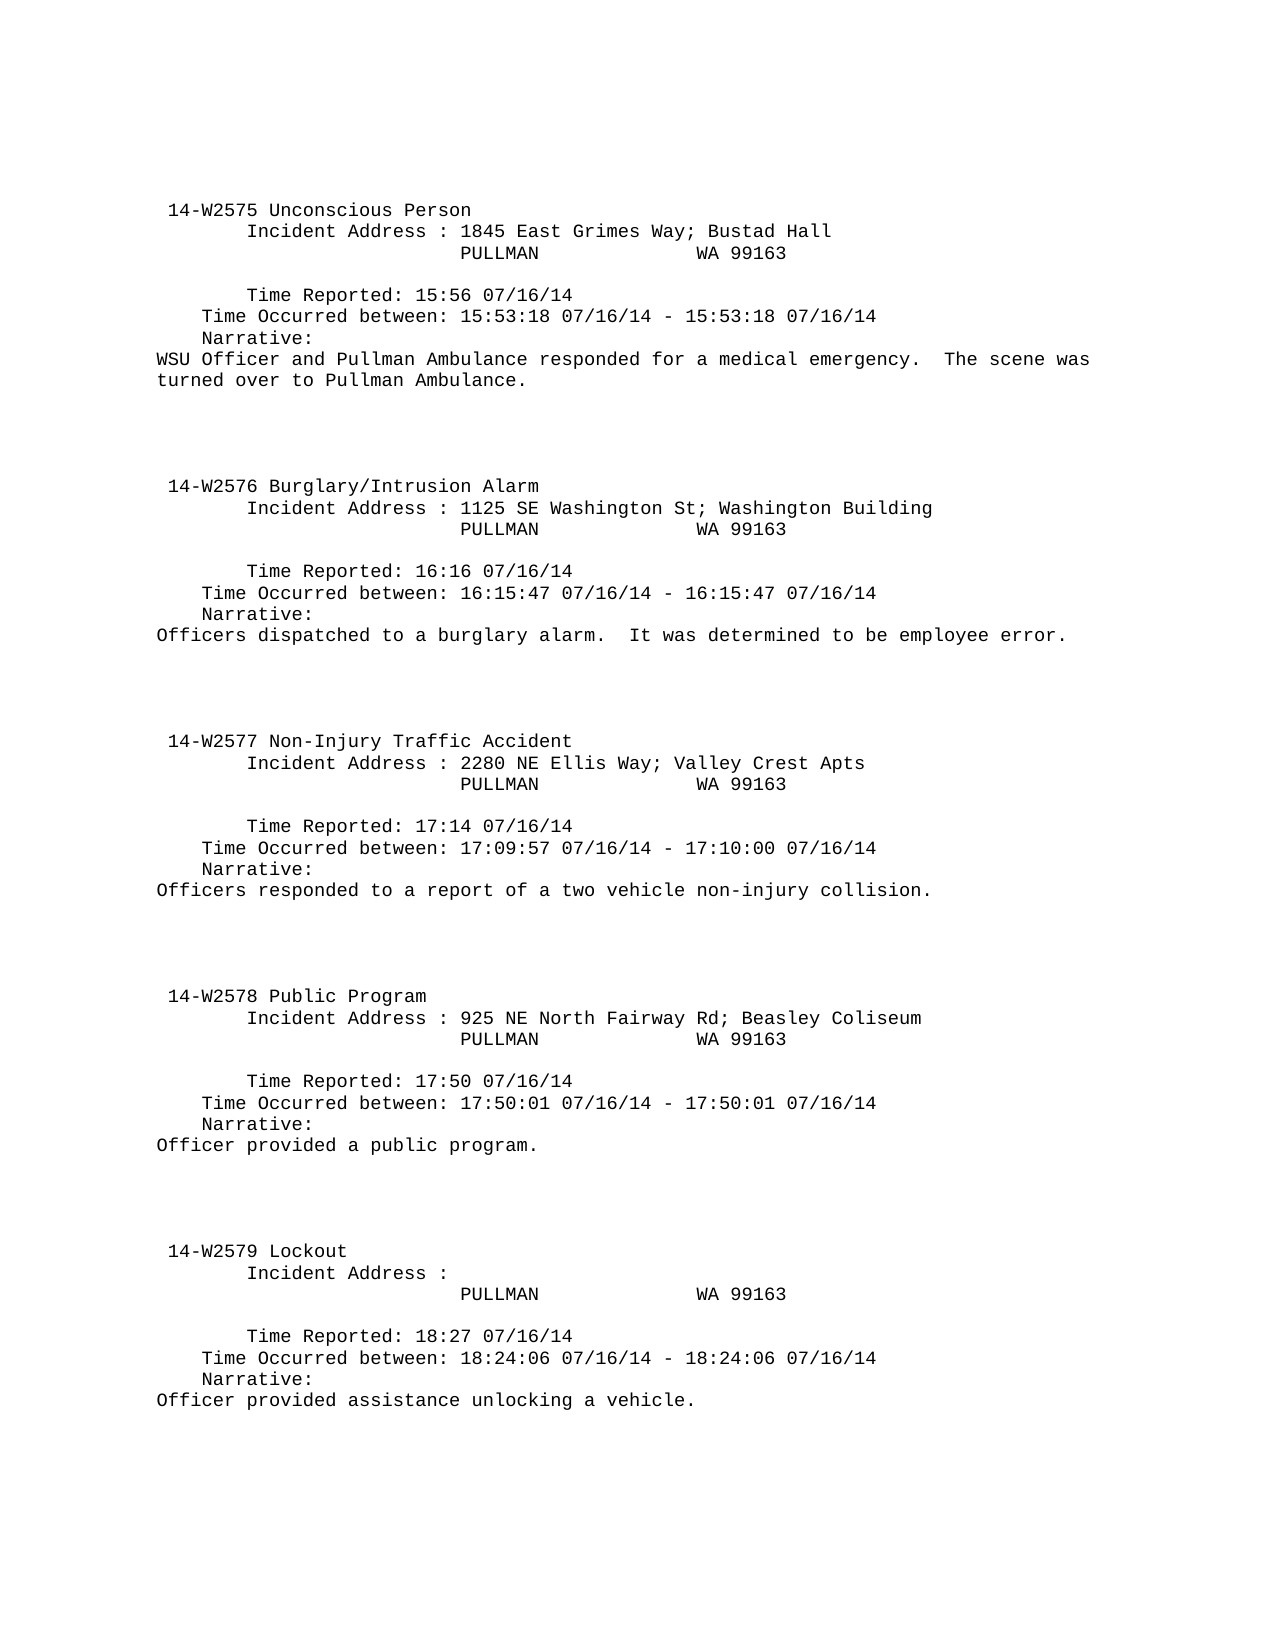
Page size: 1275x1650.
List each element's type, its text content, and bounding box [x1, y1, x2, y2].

text Officer provided assistance unlocking a vehicle. [156, 1391, 1118, 1412]
text 14-W2579 Lockout [156, 1242, 1118, 1263]
text PULLMAN WA 99163 [156, 520, 1118, 541]
text WSU Officer and Pullman Ambulance responded for a medical emergency. The scene was turned over to Pullman Ambulance. [156, 350, 1118, 392]
text 14-W2575 Unconscious Person [156, 201, 1118, 222]
text Time Occurred between: 15:53:18 07/16/14 - 15:53:18 07/16/14 [156, 307, 1118, 328]
text Time Occurred between: 18:24:06 07/16/14 - 18:24:06 07/16/14 [156, 1348, 1118, 1370]
text PULLMAN WA 99163 [156, 1030, 1118, 1051]
text PULLMAN WA 99163 [156, 243, 1118, 265]
text PULLMAN WA 99163 [156, 1285, 1118, 1306]
text Time Occurred between: 17:50:01 07/16/14 - 17:50:01 07/16/14 [156, 1093, 1118, 1115]
text PULLMAN WA 99163 [156, 775, 1118, 796]
text Incident Address : 1125 SE Washington St; Washington Building [156, 498, 1118, 520]
text Time Occurred between: 17:09:57 07/16/14 - 17:10:00 07/16/14 [156, 838, 1118, 860]
text Officers dispatched to a burglary alarm. It was determined to be employee error. [156, 626, 1118, 647]
text Time Reported: 15:56 07/16/14 [156, 286, 1118, 307]
text Incident Address : 2280 NE Ellis Way; Valley Crest Apts [156, 753, 1118, 775]
text Time Reported: 17:50 07/16/14 [156, 1072, 1118, 1093]
text Officer provided a public program. [156, 1136, 1118, 1157]
text 14-W2578 Public Program [156, 987, 1118, 1008]
text Incident Address : 1845 East Grimes Way; Bustad Hall [156, 222, 1118, 243]
text Narrative: [156, 328, 1118, 350]
text Incident Address : [156, 1263, 1118, 1285]
text Time Reported: 16:16 07/16/14 [156, 562, 1118, 583]
text 14-W2576 Burglary/Intrusion Alarm [156, 477, 1118, 498]
text Time Reported: 17:14 07/16/14 [156, 817, 1118, 838]
text Time Occurred between: 16:15:47 07/16/14 - 16:15:47 07/16/14 [156, 583, 1118, 605]
text Incident Address : 925 NE North Fairway Rd; Beasley Coliseum [156, 1008, 1118, 1030]
text Narrative: [156, 605, 1118, 626]
text Narrative: [156, 860, 1118, 881]
text 14-W2577 Non-Injury Traffic Accident [156, 732, 1118, 753]
text Narrative: [156, 1115, 1118, 1136]
text Time Reported: 18:27 07/16/14 [156, 1327, 1118, 1348]
text Narrative: [156, 1370, 1118, 1391]
text Officers responded to a report of a two vehicle non-injury collision. [156, 881, 1118, 902]
